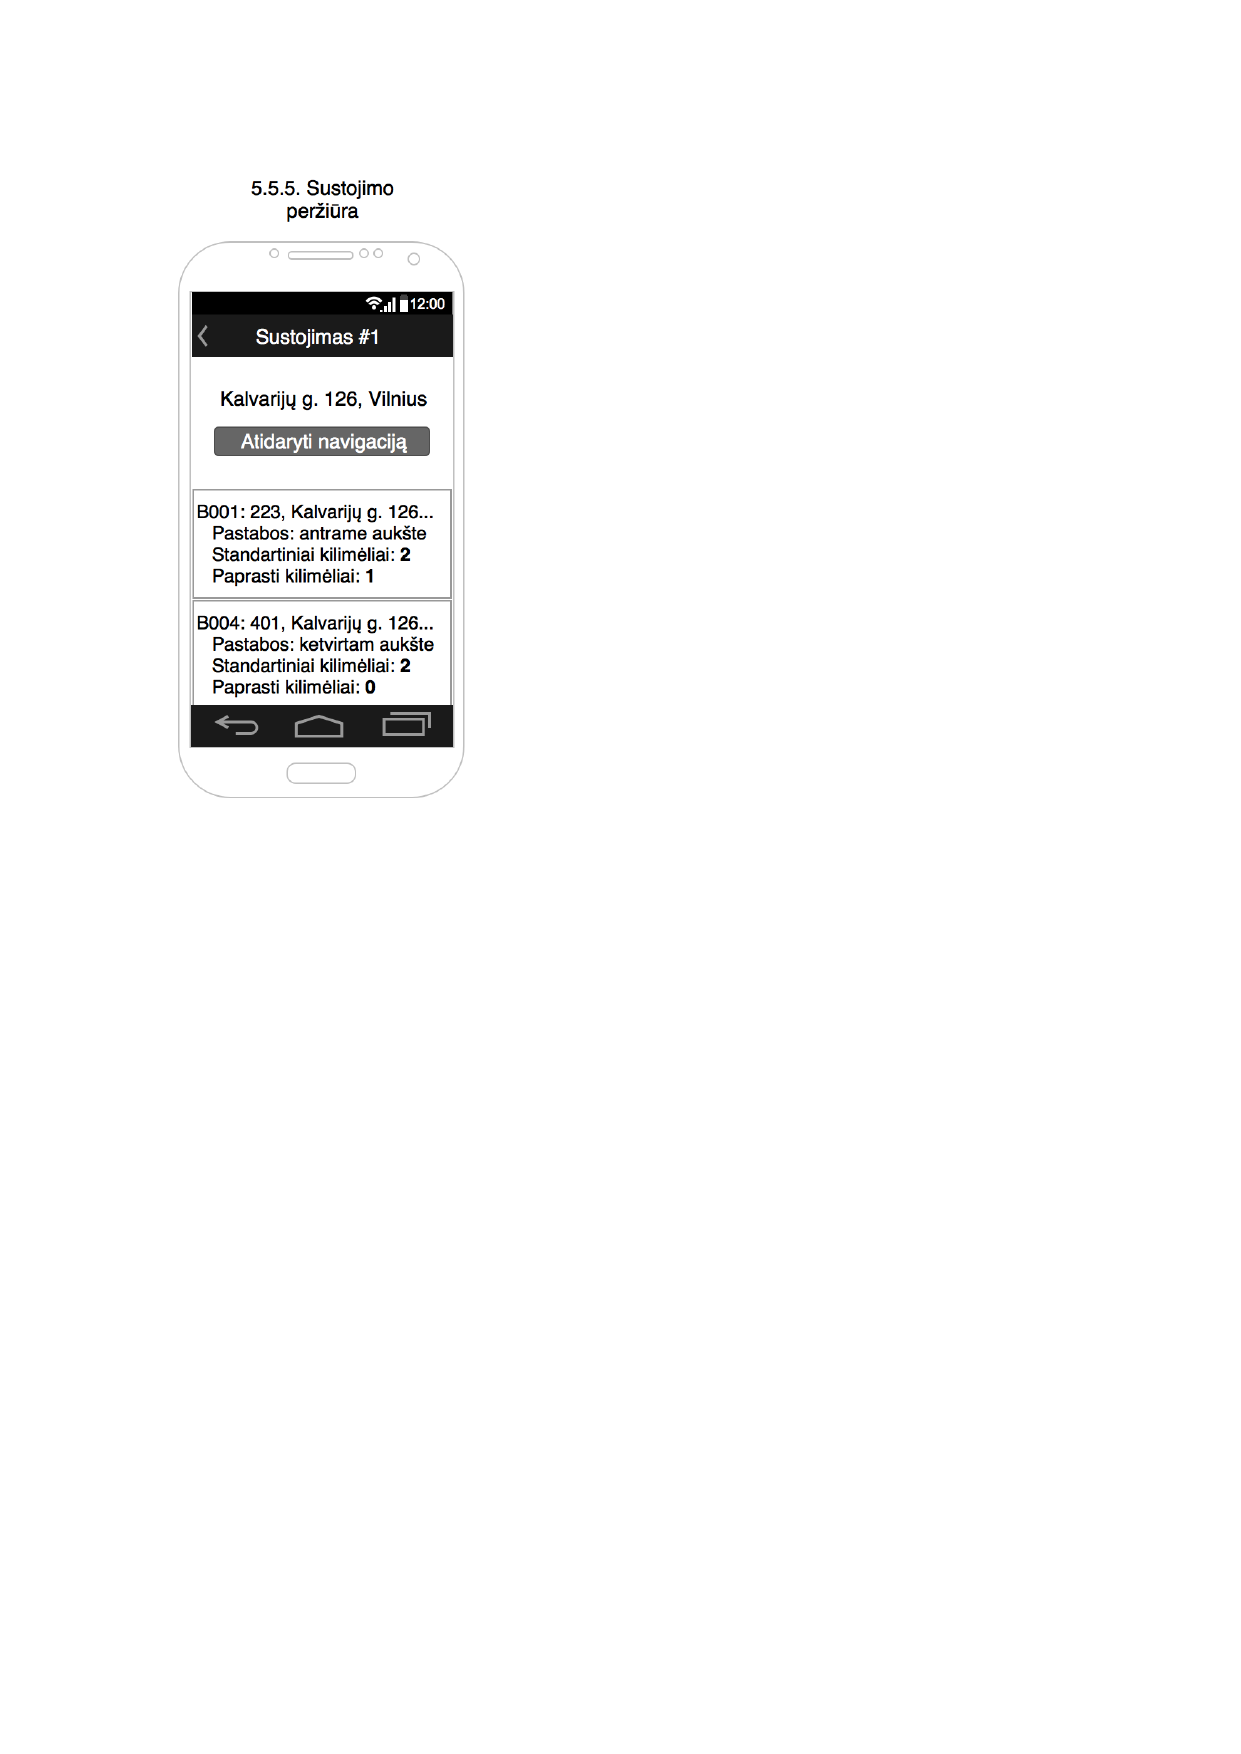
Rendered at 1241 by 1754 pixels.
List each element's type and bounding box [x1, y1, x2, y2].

picture [150, 150, 1091, 827]
